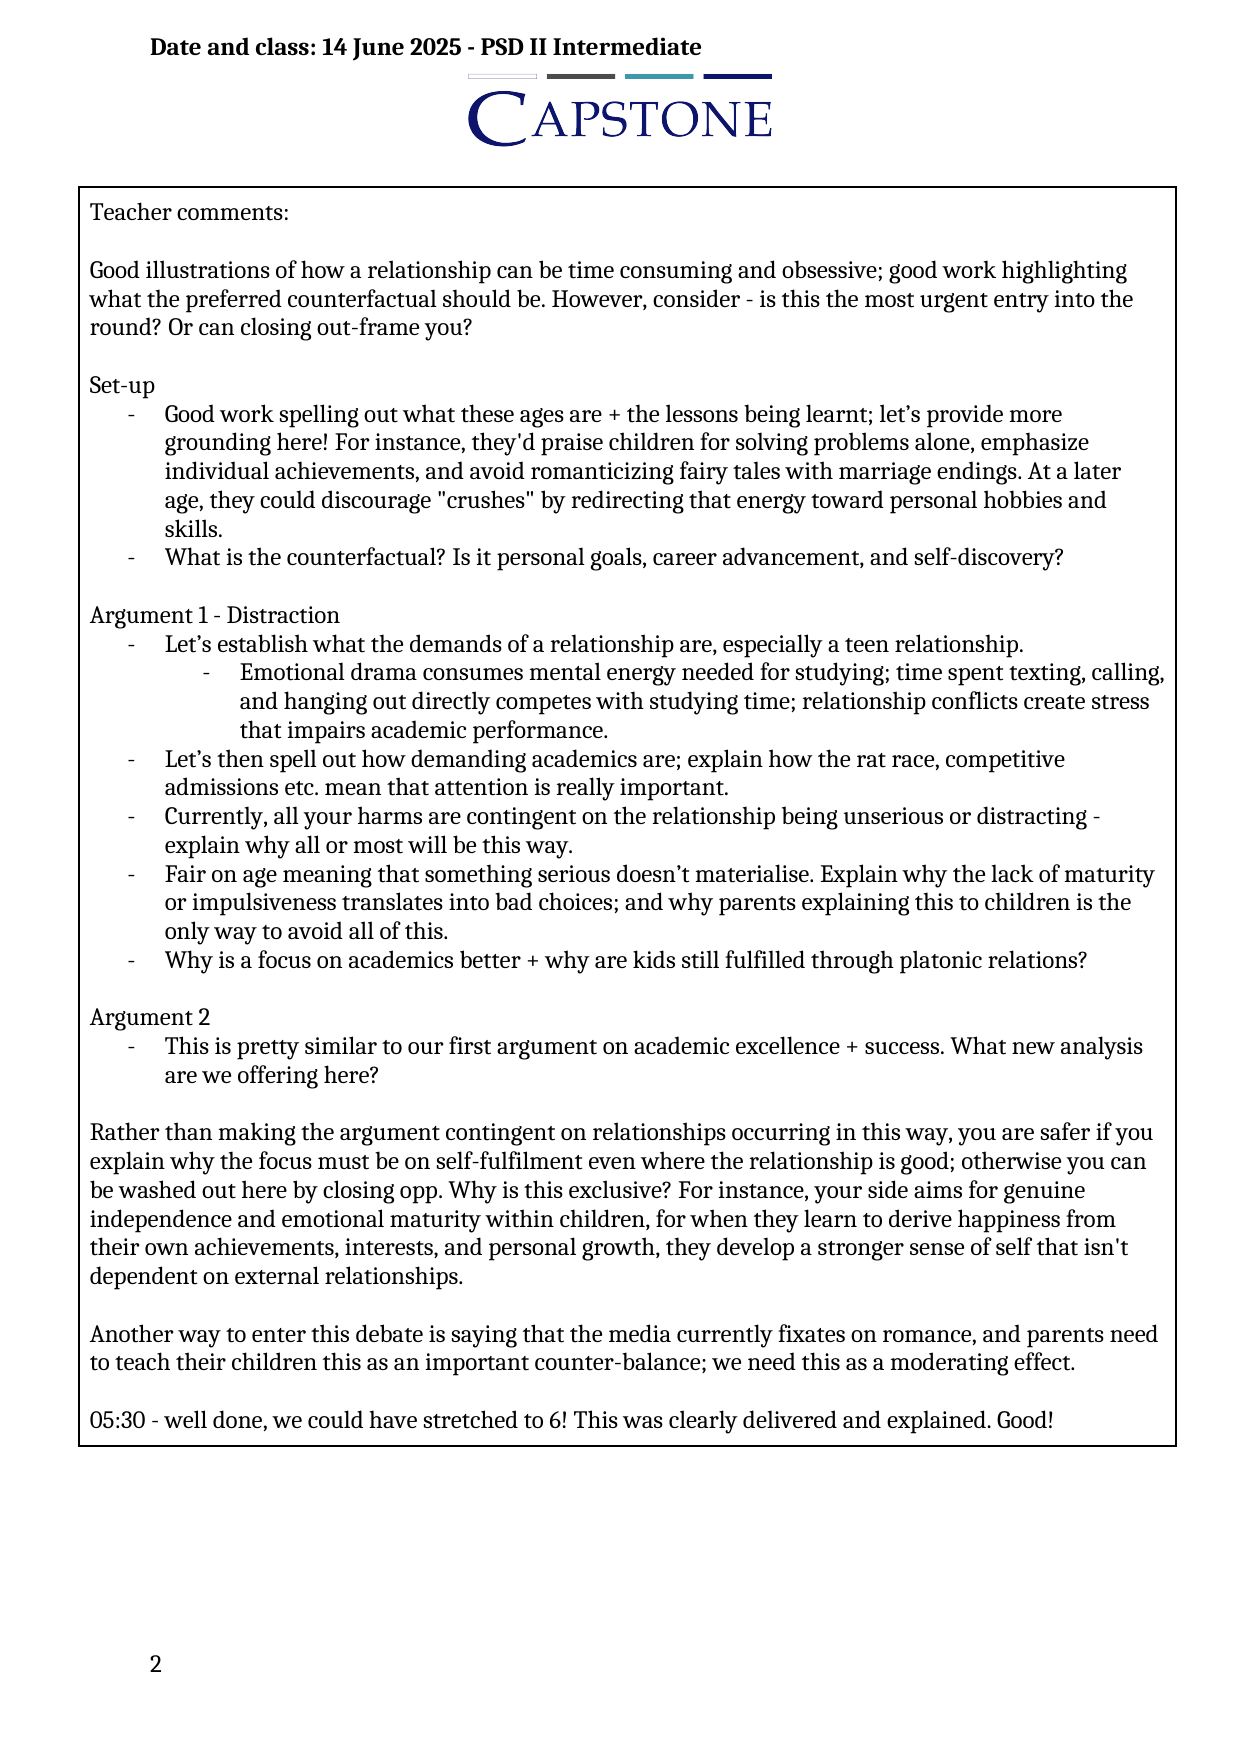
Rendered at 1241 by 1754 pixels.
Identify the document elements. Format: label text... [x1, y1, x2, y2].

picture [460, 66, 781, 153]
table_cell Teacher comments: Good illustrations of how a relationship can be time consuming and obsessive; good work highlighting what the preferred counterfactual should be. However, consider - is this the most urgent entry into the round? Or can closing out-frame you? Set-up Good work spelling out what these ages are + the lessons being learnt; let’s provide more grounding here! For instance, they'd praise children for solving problems alone, emphasize individual achievements, and avoid romanticizing fairy tales with marriage endings. At a later age, they could discourage "crushes" by redirecting that energy toward personal hobbies and skills. What is the counterfactual? Is it personal goals, career advancement, and self-discovery? Argument 1 - Distraction Let’s establish what the demands of a relationship are, especially a teen relationship. Emotional drama consumes mental energy needed for studying; time spent texting, calling, and hanging out directly competes with studying time; relationship conflicts create stress that impairs academic performance. Let’s then spell out how demanding academics are; explain how the rat race, competitive admissions etc. mean that attention is really important. Currently, all your harms are contingent on the relationship being unserious or distracting - explain why all or most will be this way. Fair on age meaning that something serious doesn’t materialise. Explain why the lack of maturity or impulsiveness translates into bad choices; and why parents explaining this to children is the only way to avoid all of this. Why is a focus on academics better + why are kids still fulfilled through platonic relations? Argument 2 This is pretty similar to our first argument on academic excellence + success. What new analysis are we offering here? Rather than making the argument contingent on relationships occurring in this way, you are safer if you explain why the focus must be on self-fulfilment even where the relationship is good; otherwise you can be washed out here by closing opp. Why is this exclusive? For instance, your side aims for genuine independence and emotional maturity within children, for when they learn to derive happiness from their own achievements, interests, and personal growth, they develop a stronger sense of self that isn't dependent on external relationships. Another way to enter this debate is saying that the media currently fixates on romance, and parents need to teach their children this as an important counter-balance; we need this as a moderating effect. 05:30 - well done, we could have stretched to 6! This was clearly delivered and explained. Good! [80, 188, 1175, 1445]
